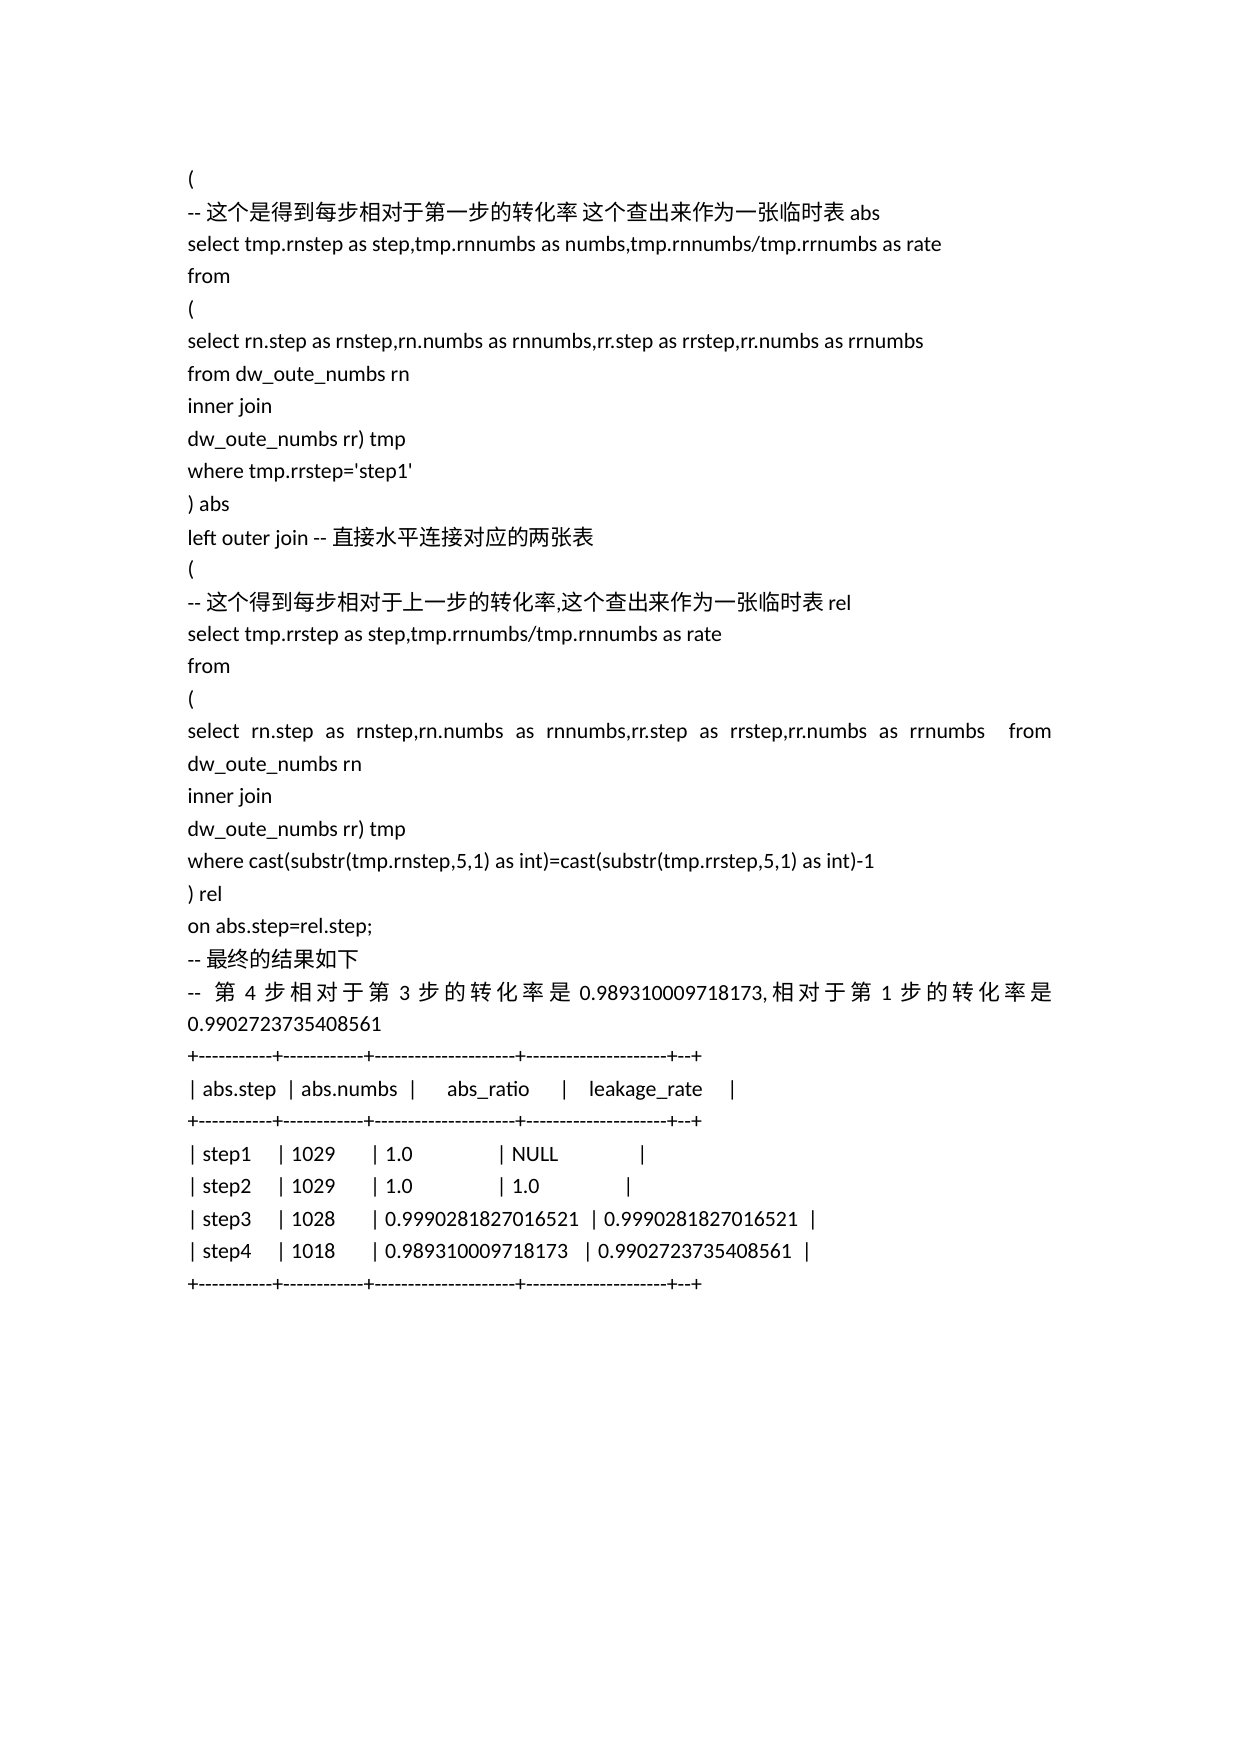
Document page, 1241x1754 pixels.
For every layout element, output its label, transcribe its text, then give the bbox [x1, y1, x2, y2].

text select tmp.rrstep as step,tmp.rrnumbs/tmp.rnnumbs as rate [187, 617, 1053, 649]
text dw_oute_numbs rr) tmp [187, 422, 1053, 454]
text -- 这个是得到每步相对于第一步的转化率 这个查出来作为一张临时表abs [187, 194, 1053, 227]
text dw_oute_numbs rr) tmp [187, 812, 1053, 844]
text ) abs [187, 487, 1053, 519]
text from dw_oute_numbs rn [187, 357, 1053, 389]
text | step3 | 1028 | 0.9990281827016521 | 0.9990281827016521 | [187, 1202, 1053, 1234]
text select tmp.rnstep as step,tmp.rnnumbs as numbs,tmp.rnnumbs/tmp.rrnumbs as rate [187, 227, 1053, 259]
text inner join [187, 389, 1053, 422]
text ( [187, 552, 1053, 584]
text select rn.step as rnstep,rn.numbs as rnnumbs,rr.step as rrstep,rr.numbs as rrnumbs from dw_oute_numbs rn [187, 714, 1053, 779]
text -- 这个得到每步相对于上一步的转化率,这个查出来作为一张临时表rel [187, 584, 1053, 617]
text where cast(substr(tmp.rnstep,5,1) as int)=cast(substr(tmp.rrstep,5,1) as int)-1 [187, 844, 1053, 877]
text | abs.step | abs.numbs | abs_ratio | leakage_rate | [187, 1072, 1053, 1104]
text left outer join -- 直接水平连接对应的两张表 [187, 519, 1053, 552]
text ( [187, 292, 1053, 324]
text ) rel [187, 877, 1053, 909]
text | step2 | 1029 | 1.0 | 1.0 | [187, 1169, 1053, 1202]
text +-----------+------------+---------------------+---------------------+--+ [187, 1039, 1053, 1072]
text from [187, 649, 1053, 682]
text +-----------+------------+---------------------+---------------------+--+ [187, 1267, 1053, 1299]
text +-----------+------------+---------------------+---------------------+--+ [187, 1104, 1053, 1137]
text from [187, 259, 1053, 292]
text ( [187, 162, 1053, 194]
text | step4 | 1018 | 0.989310009718173 | 0.9902723735408561 | [187, 1234, 1053, 1267]
text | step1 | 1029 | 1.0 | NULL | [187, 1137, 1053, 1169]
text select rn.step as rnstep,rn.numbs as rnnumbs,rr.step as rrstep,rr.numbs as rrnumbs [187, 324, 1053, 357]
text -- 最终的结果如下 [187, 942, 1053, 974]
text on abs.step=rel.step; [187, 909, 1053, 942]
text inner join [187, 779, 1053, 812]
text where tmp.rrstep='step1' [187, 454, 1053, 487]
text ( [187, 682, 1053, 714]
text -- 第4步相对于第3步的转化率是0.989310009718173,相对于第1步的转化率是0.9902723735408561 [187, 974, 1053, 1039]
